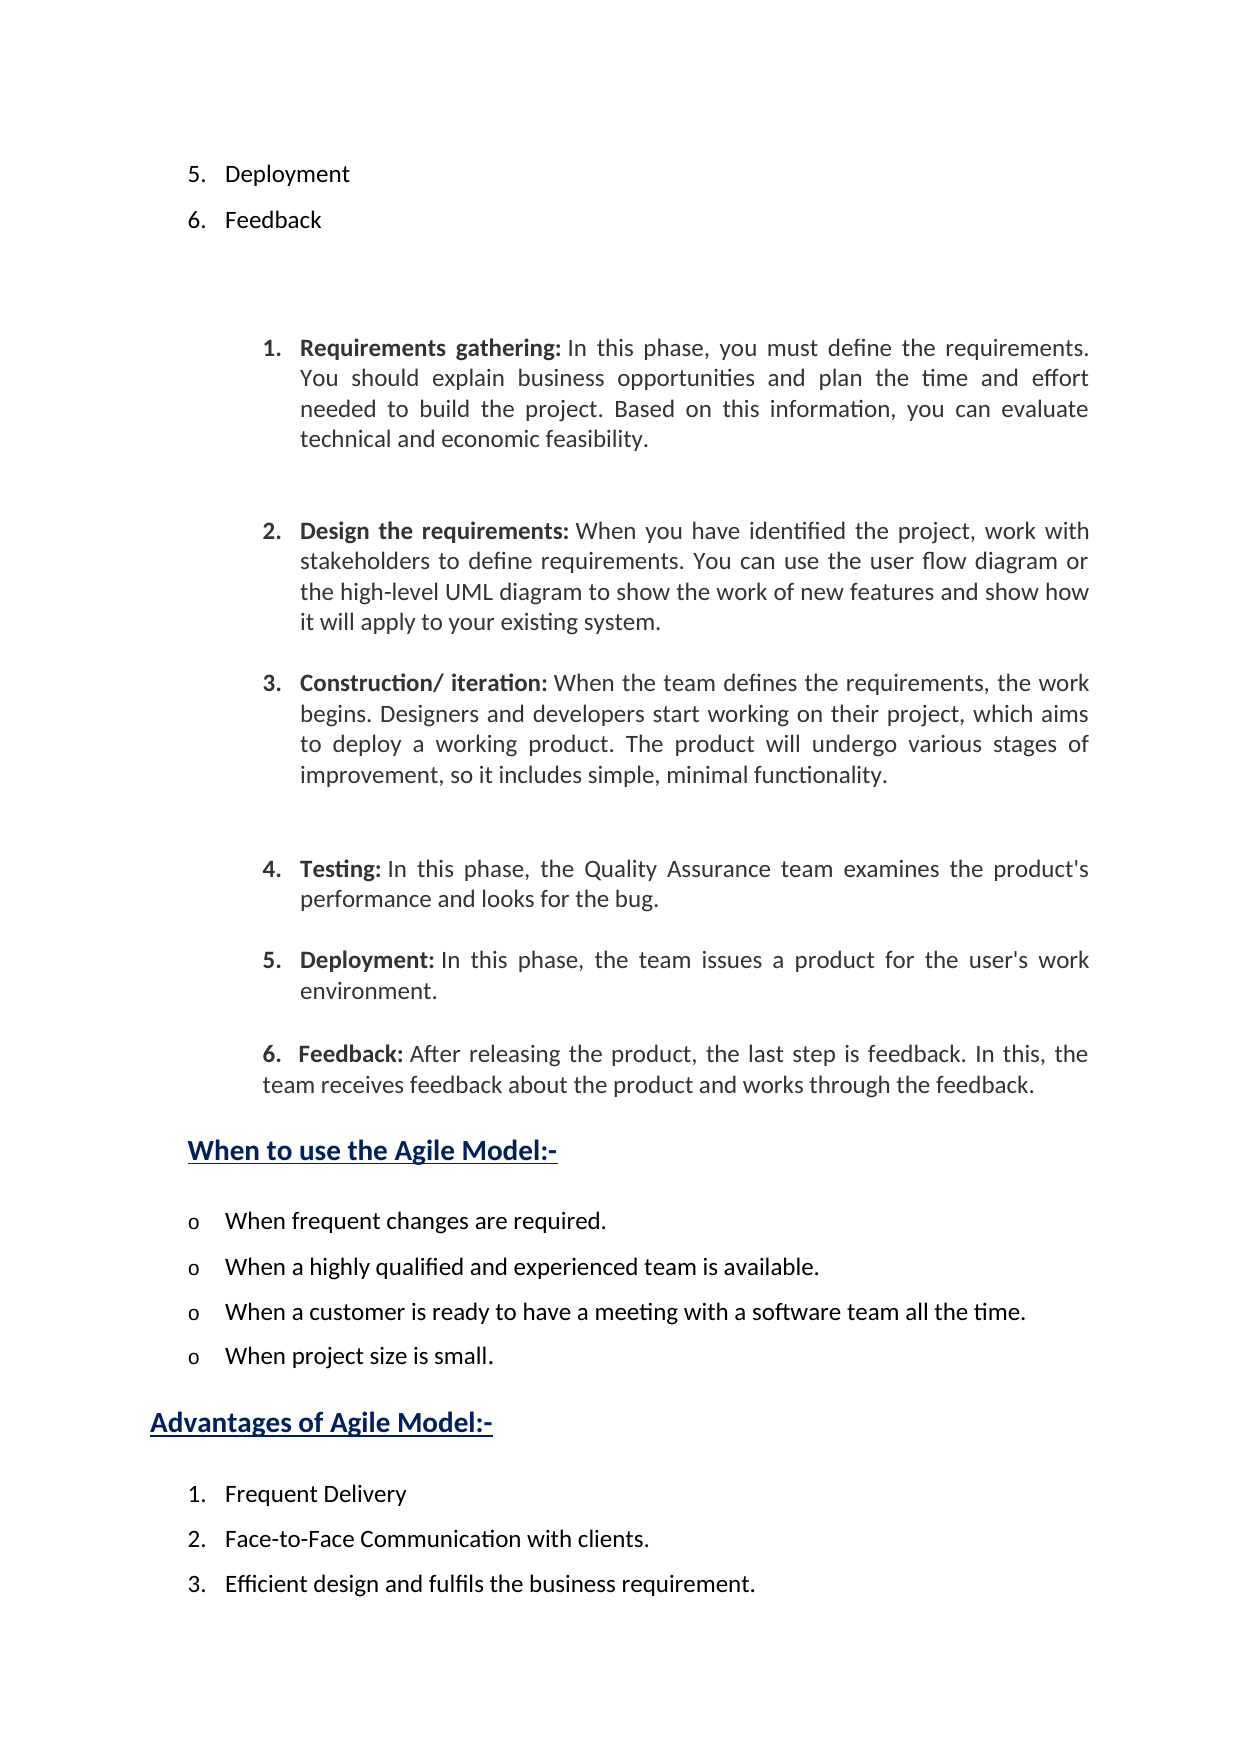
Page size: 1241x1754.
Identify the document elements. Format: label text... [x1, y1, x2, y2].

list Requirements gathering: In this phase, you must define the requirements. You should explain business opportunities and plan the time and effort needed to build the project. Based on this information, you can evaluate technical and economic feasibility. [262, 332, 1090, 454]
list Testing: In this phase, the Quality Assurance team examines the product's performance and looks for the bug. [262, 853, 1090, 914]
list Deployment [187, 150, 1090, 189]
list Design the requirements: When you have identified the project, work with stakeholders to define requirements. You can use the user flow diagram or the high-level UML diagram to show the work of new features and show how it will apply to your existing system. [262, 515, 1090, 637]
list Construction/ iteration: When the team defines the requirements, the work begins. Designers and developers start working on their project, which aims to deploy a working product. The product will undergo various stages of improvement, so it includes simple, minimal functionality. [262, 667, 1090, 789]
list When a customer is ready to have a meeting with a software team all the time. [187, 1288, 1090, 1327]
list When frequent changes are required. [187, 1197, 1090, 1236]
list Feedback [187, 195, 1090, 234]
list When a highly qualified and experienced team is available. [187, 1242, 1090, 1281]
list When project size is small. [187, 1333, 1090, 1372]
list Efficient design and fulfils the business requirement. [187, 1560, 1090, 1599]
list 6. Feedback: After releasing the product, the last step is feedback. In this, the team receives feedback about the product and works through the feedback. [262, 1038, 1090, 1099]
list Frequent Delivery [187, 1469, 1090, 1508]
list Deployment: In this phase, the team issues a product for the user's work environment. [262, 944, 1090, 1006]
list Face-to-Face Communication with clients. [187, 1515, 1090, 1554]
text Advantages of Agile Model:- [150, 1401, 1090, 1440]
text When to use the Agile Model:- [187, 1129, 1090, 1168]
